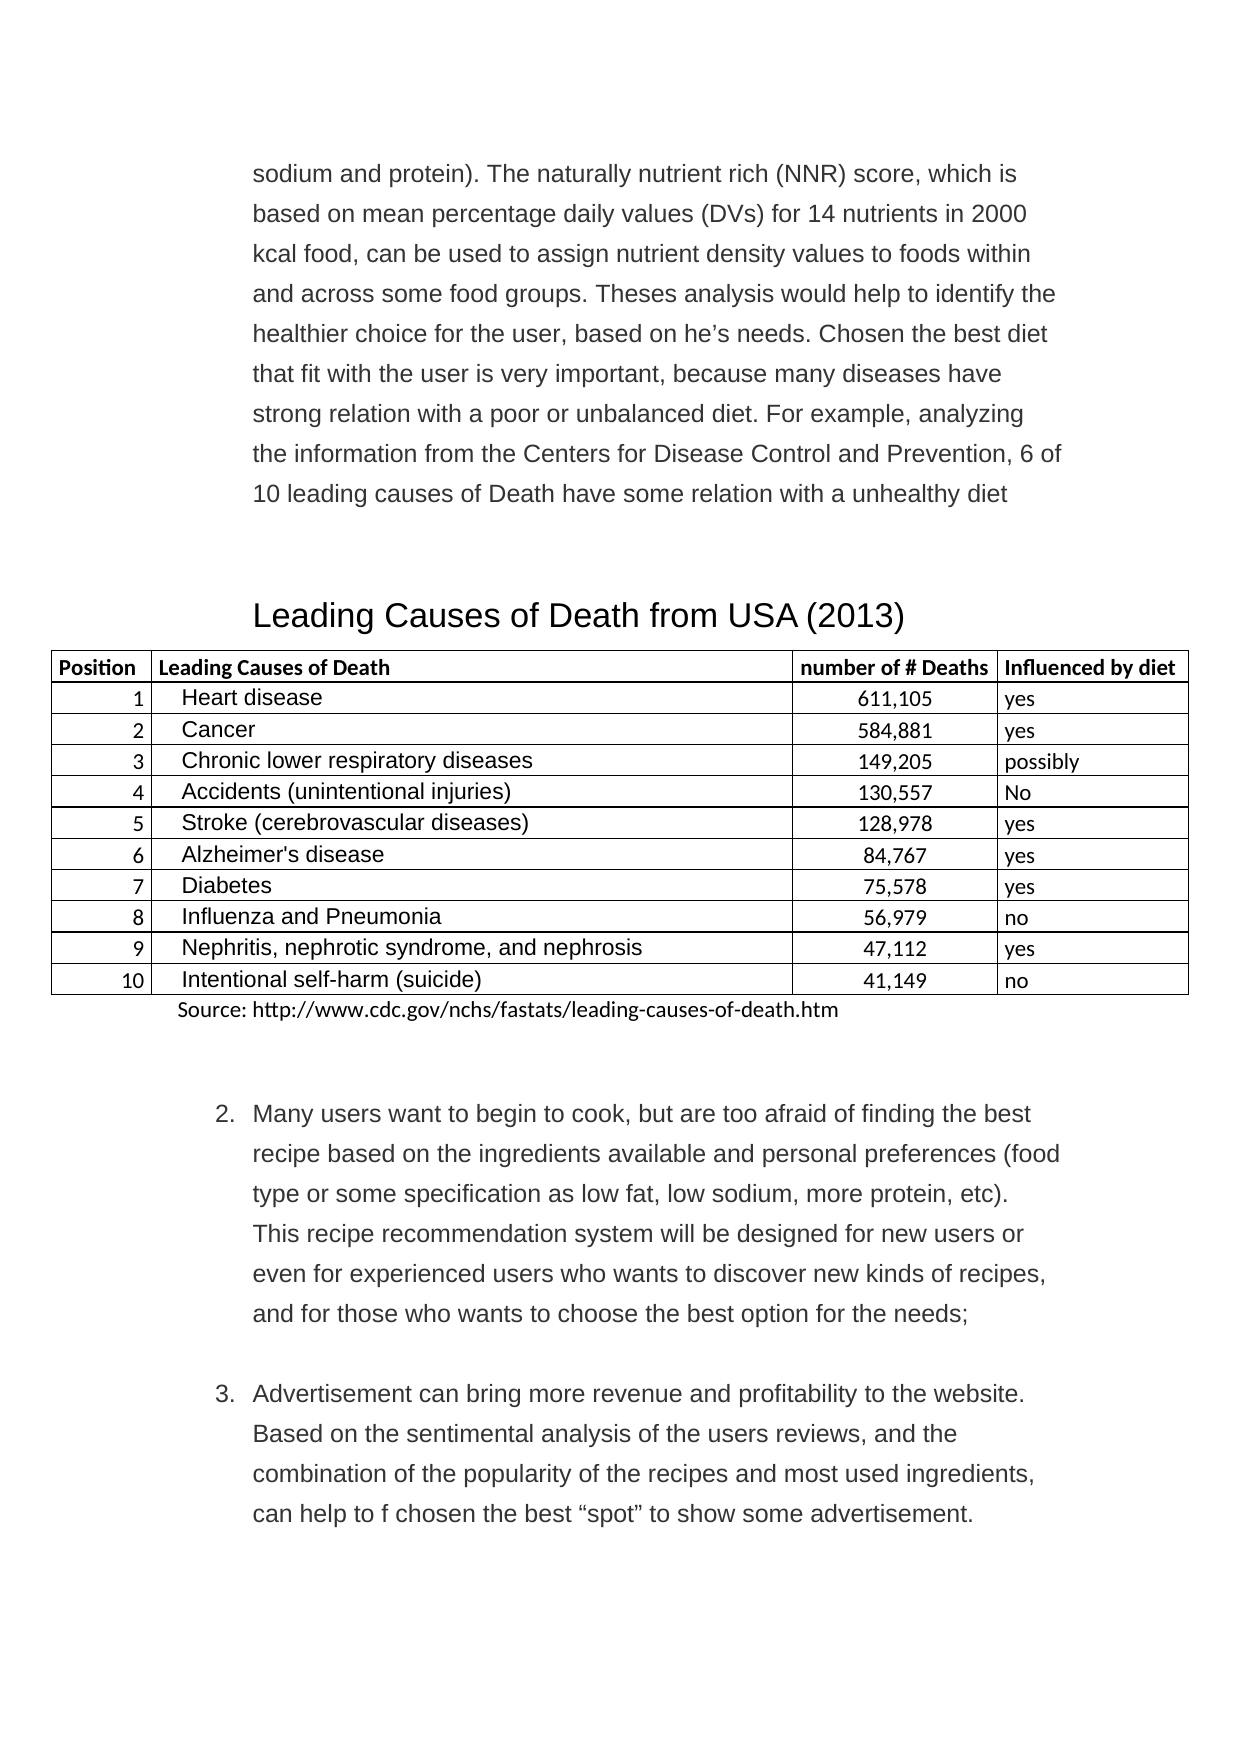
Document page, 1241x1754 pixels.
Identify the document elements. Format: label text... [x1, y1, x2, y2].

table_cell 584,881 [793, 714, 997, 744]
table_cell Stroke (cerebrovascular diseases) [152, 808, 792, 838]
table_header Leading Causes of Death [152, 651, 792, 681]
table_header number of # Deaths [793, 651, 997, 681]
table_cell 8 [52, 901, 151, 931]
table_header Position [52, 651, 151, 681]
list Leading Causes of Death from USA (2013) [252, 588, 1063, 634]
table_cell 149,205 [793, 745, 997, 775]
list Advertisement can bring more revenue and profitability to the website. Based on the sentimental analysis of the users reviews, and the combination of the popularity of the recipes and most used ingredients, can help to f chosen the best “spot” to show some advertisement. [215, 1368, 1063, 1528]
table_cell Intentional self-harm (suicide) [152, 964, 792, 994]
table_cell 10 [52, 964, 151, 994]
table_cell yes [998, 714, 1188, 744]
table_cell 3 [52, 745, 151, 775]
table_cell possibly [998, 745, 1188, 775]
table_cell yes [998, 839, 1188, 869]
table_cell 41,149 [793, 964, 997, 994]
table_cell 47,112 [793, 933, 997, 963]
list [215, 148, 1063, 508]
table_cell No [998, 776, 1188, 806]
table_cell 2 [52, 714, 151, 744]
table_cell 75,578 [793, 870, 997, 900]
table_cell Diabetes [152, 870, 792, 900]
table_cell 130,557 [793, 776, 997, 806]
table_cell Nephritis, nephrotic syndrome, and nephrosis [152, 933, 792, 963]
table_cell yes [998, 870, 1188, 900]
table_cell 1 [52, 683, 151, 713]
table_cell yes [998, 808, 1188, 838]
table_cell 84,767 [793, 839, 997, 869]
table_cell Heart disease [152, 683, 792, 713]
table_cell no [998, 964, 1188, 994]
table_cell no [998, 901, 1188, 931]
table_cell 611,105 [793, 683, 997, 713]
table_cell 6 [52, 839, 151, 869]
table_cell 4 [52, 776, 151, 806]
table_cell 56,979 [793, 901, 997, 931]
table_cell Cancer [152, 714, 792, 744]
list Many users want to begin to cook, but are too afraid of finding the best recipe based on the ingredients available and personal preferences (food type or some specification as low fat, low sodium, more protein, etc). This recipe recommendation system will be designed for new users or even for experienced users who wants to discover new kinds of recipes, and for those who wants to choose the best option for the needs; [215, 1088, 1063, 1328]
table_cell Chronic lower respiratory diseases [152, 745, 792, 775]
table_cell 7 [52, 870, 151, 900]
table_cell yes [998, 683, 1188, 713]
table_cell 5 [52, 808, 151, 838]
table_cell Influenza and Pneumonia [152, 901, 792, 931]
table_cell 128,978 [793, 808, 997, 838]
table_cell Alzheimer's disease [152, 839, 792, 869]
table_cell Accidents (unintentional injuries) [152, 776, 792, 806]
table_cell 9 [52, 933, 151, 963]
table_header Influenced by diet [998, 651, 1188, 681]
table_cell yes [998, 933, 1188, 963]
text Source: http://www.cdc.gov/nchs/fastats/leading-causes-of-death.htm [177, 995, 1063, 1023]
